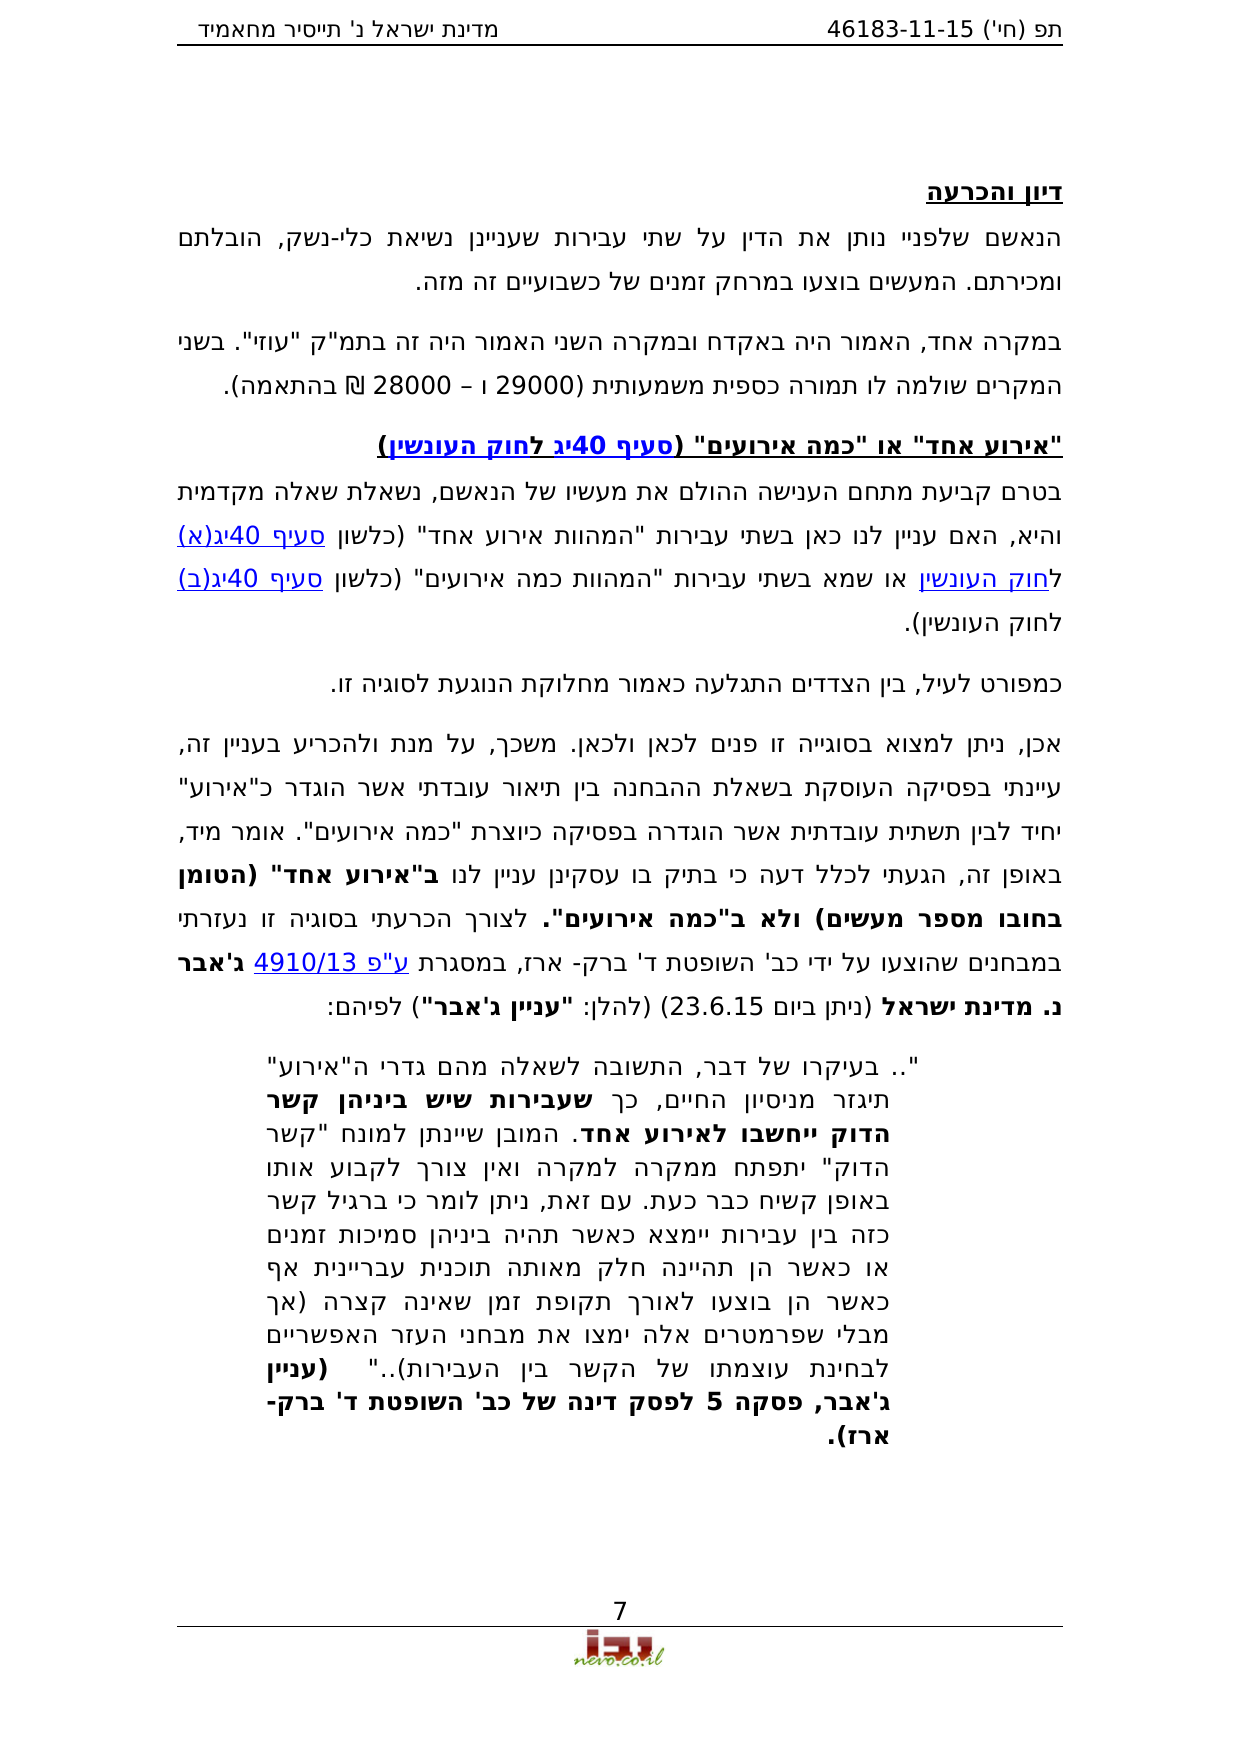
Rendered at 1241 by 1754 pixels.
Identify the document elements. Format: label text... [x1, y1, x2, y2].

picture [574, 1629, 666, 1667]
text כמפורט לעיל, בין הצדדים התגלעה כאמור מחלוקת הנוגעת לסוגיה זו. [177, 669, 1063, 698]
text אכן, ניתן למצוא בסוגייה זו פנים לכאן ולכאן. משכך, על מנת ולהכריע בעניין זה, עיינתי בפסיקה העוסקת בשאלת ההבחנה בין תיאור עובדתי אשר הוגדר כ"אירוע" יחיד לבין תשתית עובדתית אשר הוגדרה בפסיקה כיוצרת "כמה אירועים". אומר מיד, באופן זה, הגעתי לכלל דעה כי בתיק בו עסקינן עניין לנו ב"אירוע אחד" (הטומן בחובו מספר מעשים) ולא ב"כמה אירועים". לצורך הכרעתי בסוגיה זו נעזרתי במבחנים שהוצעו על ידי כב' השופטת ד' ברק- ארז, במסגרת ע"פ 4910/13 ג'אבר נ. מדינת ישראל (ניתן ביום 23.6.15) (להלן: "עניין ג'אבר") לפיהם: [177, 729, 1063, 1021]
text ".. בעיקרו של דבר, התשובה לשאלה מהם גדרי ה"אירוע" תיגזר מניסיון החיים, כך שעבירות שיש ביניהן קשר הדוק ייחשבו לאירוע אחד. המובן שיינתן למונח "קשר הדוק" יתפתח ממקרה למקרה ואין צורך לקבוע אותו באופן קשיח כבר כעת. עם זאת, ניתן לומר כי ברגיל קשר כזה בין עבירות יימצא כאשר תהיה ביניהן סמיכות זמנים או כאשר הן תהיינה חלק מאותה תוכנית עבריינית אף כאשר הן בוצעו לאורך תקופת זמן שאינה קצרה (אך מבלי שפרמטרים אלה ימצו את מבחני העזר האפשריים לבחינת עוצמתו של הקשר בין העבירות).." (עניין ג'אבר, פסקה 5 לפסק דינה של כב' השופטת ד' ברק- ארז). [266, 1052, 920, 1450]
text במקרה אחד, האמור היה באקדח ובמקרה השני האמור היה זה בתמ"ק "עוזי". בשני המקרים שולמה לו תמורה כספית משמעותית (29000 ו – 28000 ₪ בהתאמה). [177, 327, 1063, 400]
text הנאשם שלפניי נותן את הדין על שתי עבירות שעניינן נשיאת כלי-נשק, הובלתם ומכירתם. המעשים בוצעו במרחק זמנים של כשבועיים זה מזה. [177, 223, 1063, 296]
text "אירוע אחד" או "כמה אירועים" (סעיף 40יג לחוק העונשין) [177, 431, 1063, 461]
text דיון והכרעה [177, 177, 1063, 206]
text בטרם קביעת מתחם הענישה ההולם את מעשיו של הנאשם, נשאלת שאלה מקדמית והיא, האם עניין לנו כאן בשתי עבירות "המהוות אירוע אחד" (כלשון סעיף 40יג(א) לחוק העונשין או שמא בשתי עבירות "המהוות כמה אירועים" (כלשון סעיף 40יג(ב) לחוק העונשין). [177, 477, 1063, 638]
